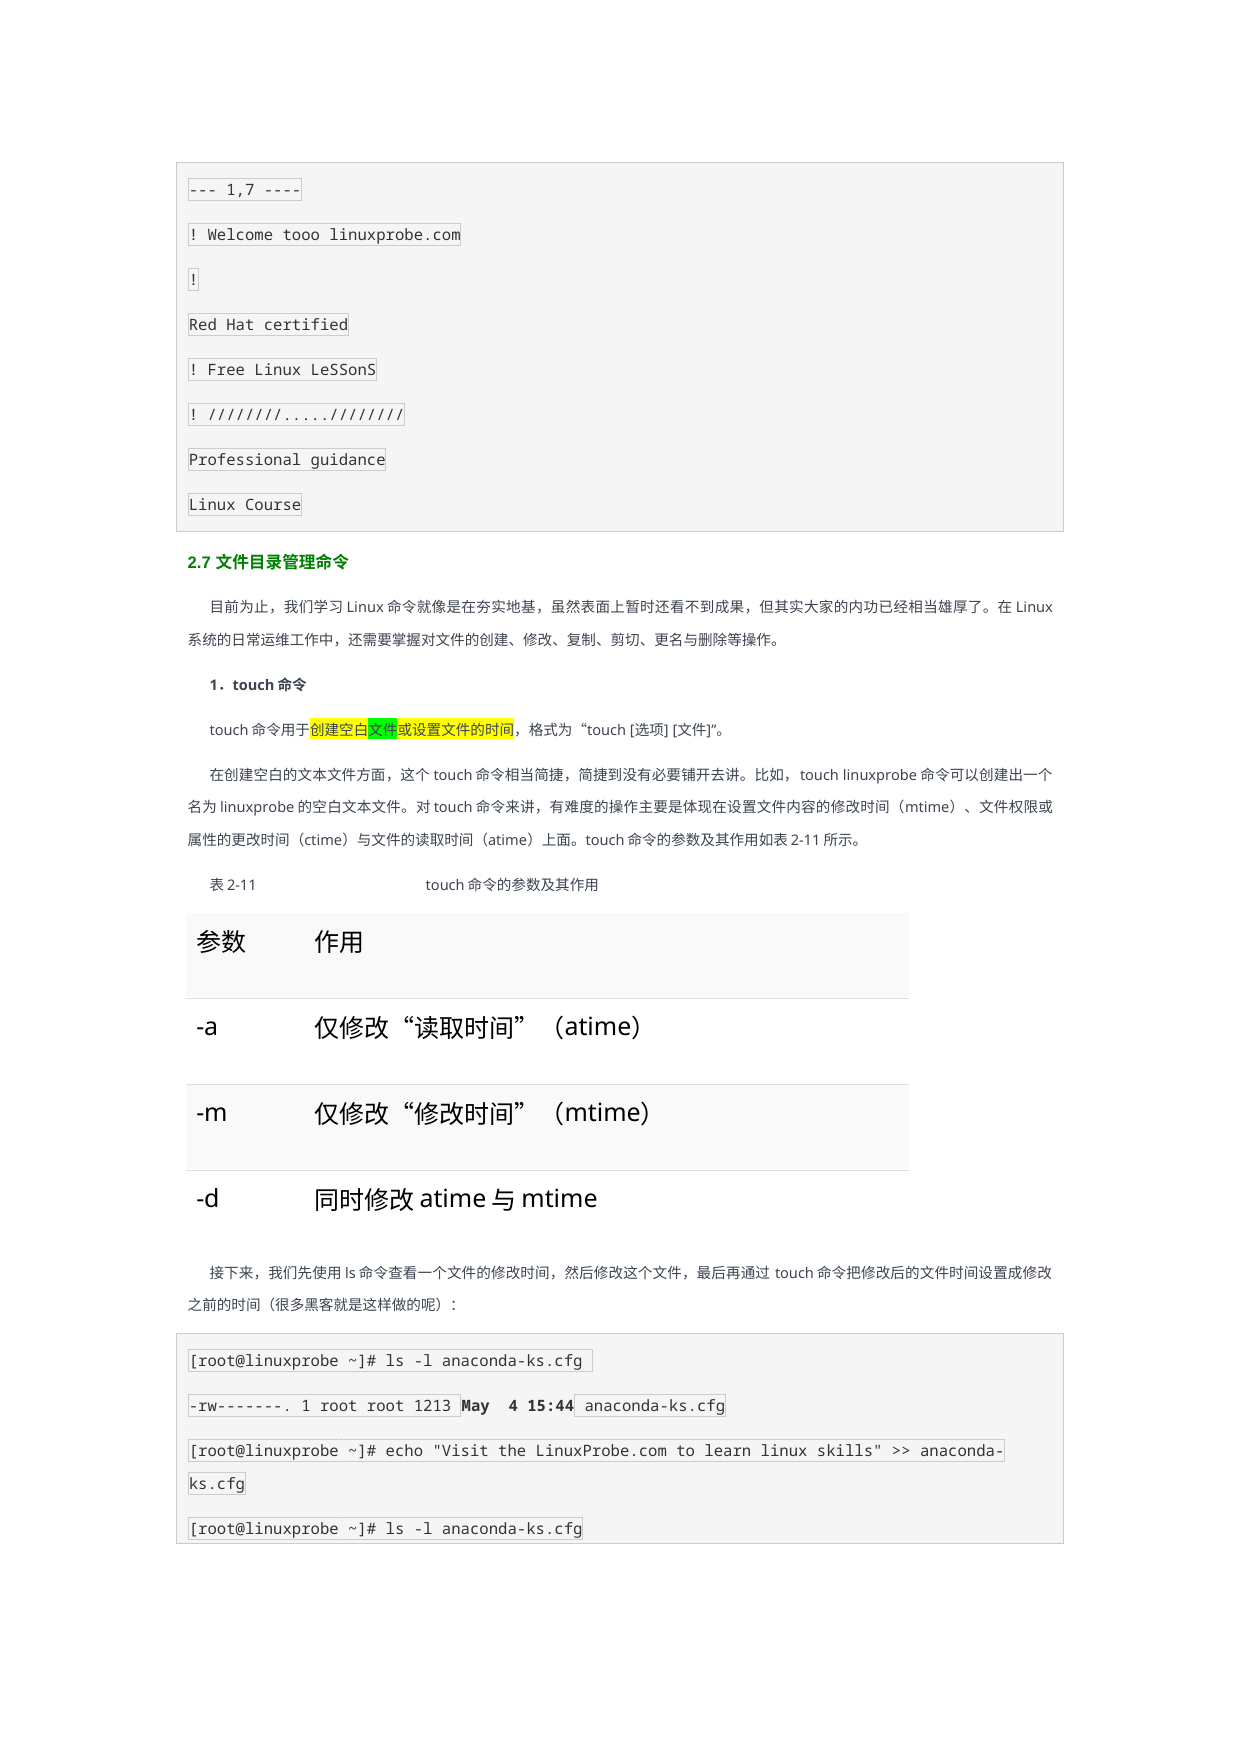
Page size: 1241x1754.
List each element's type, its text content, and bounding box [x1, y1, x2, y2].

subtitle 2.7 文件目录管理命令 [187, 545, 1053, 577]
table_cell 同时修改atime与mtime [304, 1171, 909, 1256]
text ! Welcome tooo linuxprobe.com [177, 207, 1063, 251]
text Red Hat certified [177, 297, 1063, 341]
text ! [177, 252, 1063, 296]
text 目前为止，我们学习Linux命令就像是在夯实地基，虽然表面上暂时还看不到成果，但其实大家的内功已经相当雄厚了。在Linux系统的日常运维工作中，还需要掌握对文件的创建、修改、复制、剪切、更名与删除等操作。 [187, 590, 1053, 655]
text Linux Course [177, 477, 1063, 531]
text touch命令用于创建空白文件或设置文件的时间，格式为“touch [选项] [文件]”。 [187, 712, 1053, 745]
table_cell 仅修改“读取时间”（atime） [304, 999, 909, 1083]
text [177, 1501, 1063, 1543]
text ! ////////.....//////// [177, 387, 1063, 431]
text ! Free Linux LeSSonS [177, 342, 1063, 386]
text 1．touch命令 [187, 667, 1053, 700]
text -rw-------. 1 root root 1213 May 4 15:44 anaconda-ks.cfg [177, 1378, 1063, 1422]
text [root@linuxprobe ~]# ls -l anaconda-ks.cfg [177, 1334, 1063, 1377]
table_cell -a [186, 999, 304, 1083]
table_cell -d [186, 1171, 304, 1256]
text 接下来，我们先使用ls命令查看一个文件的修改时间，然后修改这个文件，最后再通过touch命令把修改后的文件时间设置成修改之前的时间（很多黑客就是这样做的呢）： [187, 1256, 1053, 1321]
text 在创建空白的文本文件方面，这个touch命令相当简捷，简捷到没有必要铺开去讲。比如，touch linuxprobe命令可以创建出一个名为linuxprobe的空白文本文件。对touch命令来讲，有难度的操作主要是体现在设置文件内容的修改时间（mtime）、文件权限或属性的更改时间（ctime）与文件的读取时间（atime）上面。touch命令的参数及其作用如表2-11所示。 [187, 757, 1053, 855]
text --- 1,7 ---- [177, 163, 1063, 206]
text [root@linuxprobe ~]# echo "Visit the LinuxProbe.com to learn linux skills" >> anaconda-ks.cfg [177, 1423, 1063, 1499]
text Professional guidance [177, 432, 1063, 476]
text 表2-11 touch命令的参数及其作用 [187, 867, 1053, 900]
table_cell -m [186, 1085, 304, 1169]
table_header 作用 [304, 913, 909, 997]
table_header 参数 [186, 913, 304, 997]
table_cell 仅修改“修改时间”（mtime） [304, 1085, 909, 1169]
